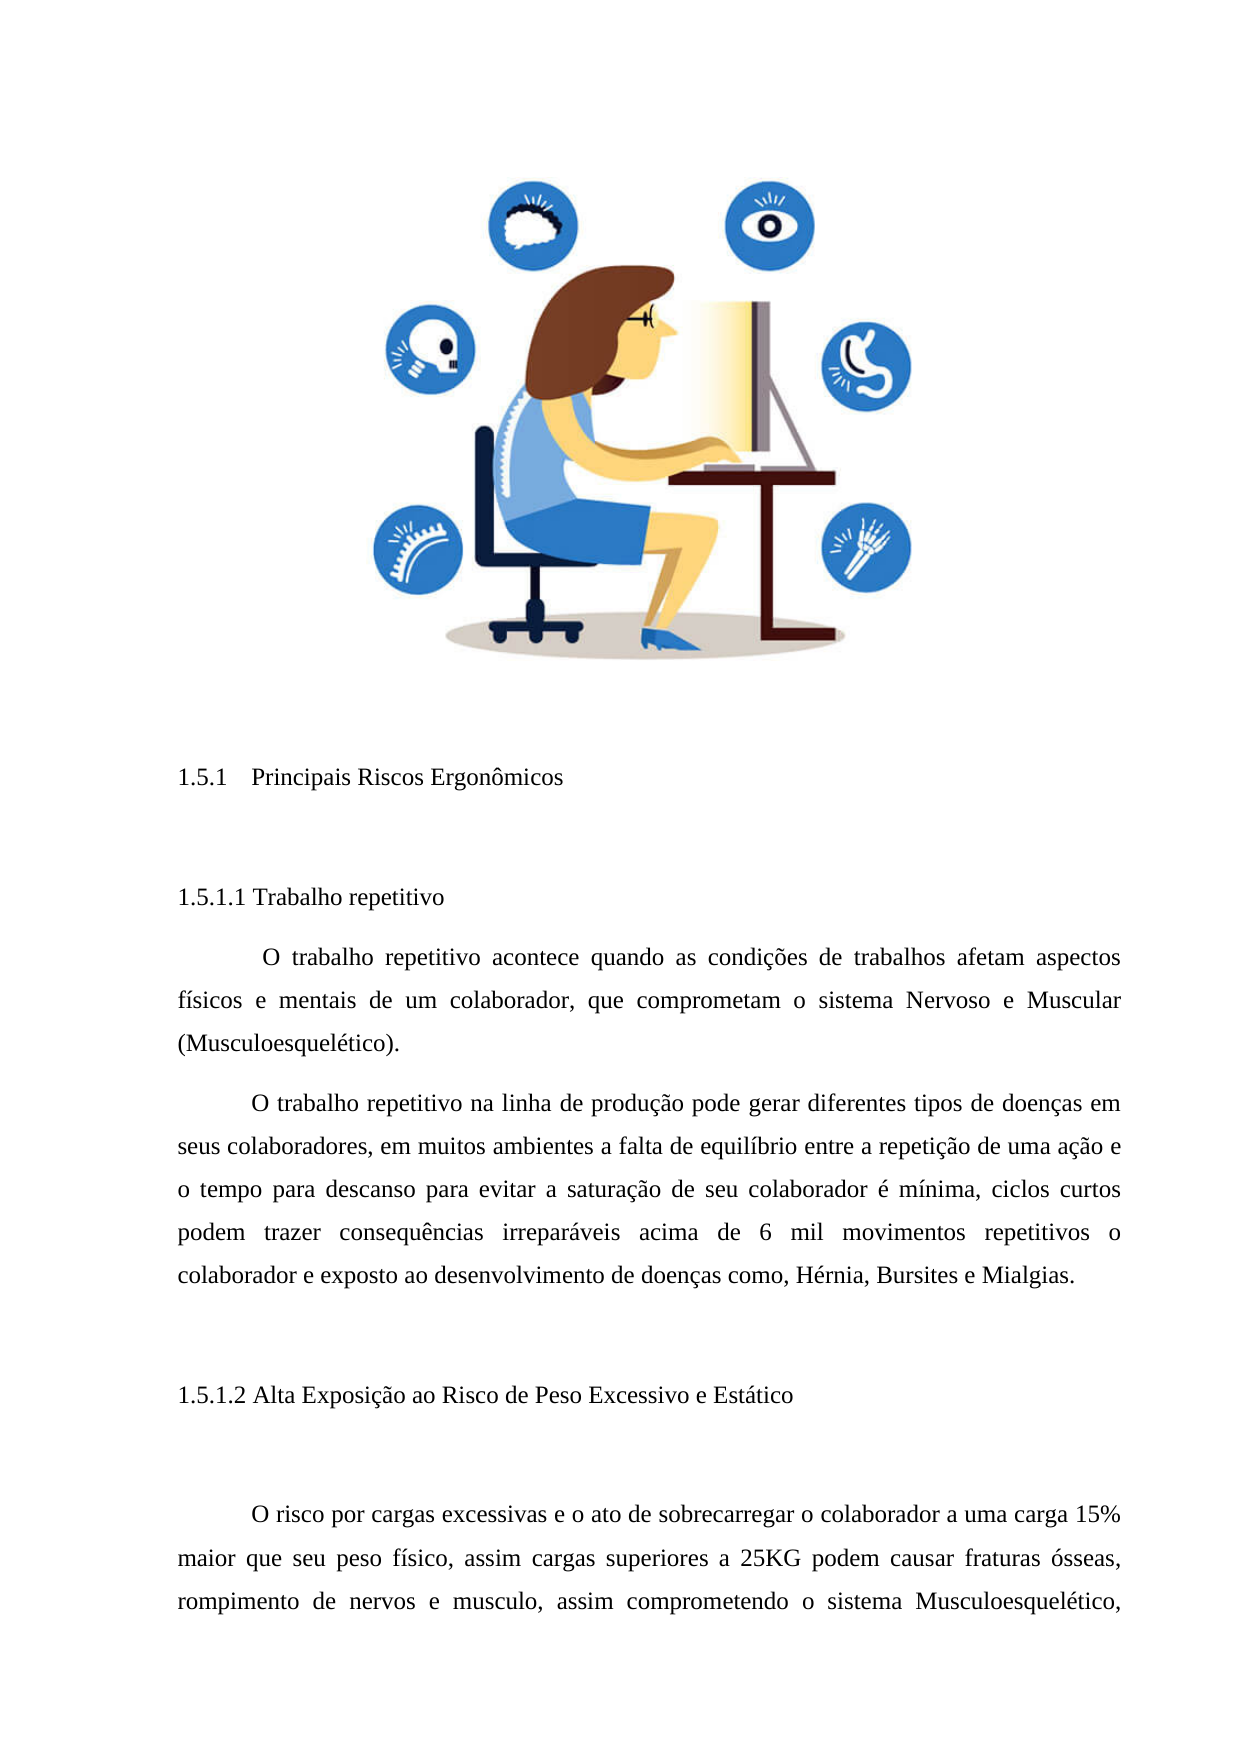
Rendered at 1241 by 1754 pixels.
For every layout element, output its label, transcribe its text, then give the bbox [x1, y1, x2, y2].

picture [359, 177, 940, 672]
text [177, 1499, 1122, 1614]
list Principais Riscos Ergonômicos [177, 762, 1122, 791]
text O trabalho repetitivo na linha de produção pode gerar diferentes tipos de doenças em seus colaboradores, em muitos ambientes a falta de equilíbrio entre a repetição de uma ação e o tempo para descanso para evitar a saturação de seu colaborador é mínima, ciclos curtos podem trazer consequências irreparáveis acima de 6 mil movimentos repetitivos o colaborador e exposto ao desenvolvimento de doenças como, Hérnia, Bursites e Mialgias. [177, 1088, 1122, 1289]
text 1.5.1.1 Trabalho repetitivo [177, 882, 1122, 911]
text O trabalho repetitivo acontece quando as condições de trabalhos afetam aspectos físicos e mentais de um colaborador, que comprometam o sistema Nervoso e Muscular (Musculoesquelético). [177, 942, 1122, 1057]
text 1.5.1.2 Alta Exposição ao Risco de Peso Excessivo e Estático [177, 1380, 1122, 1409]
